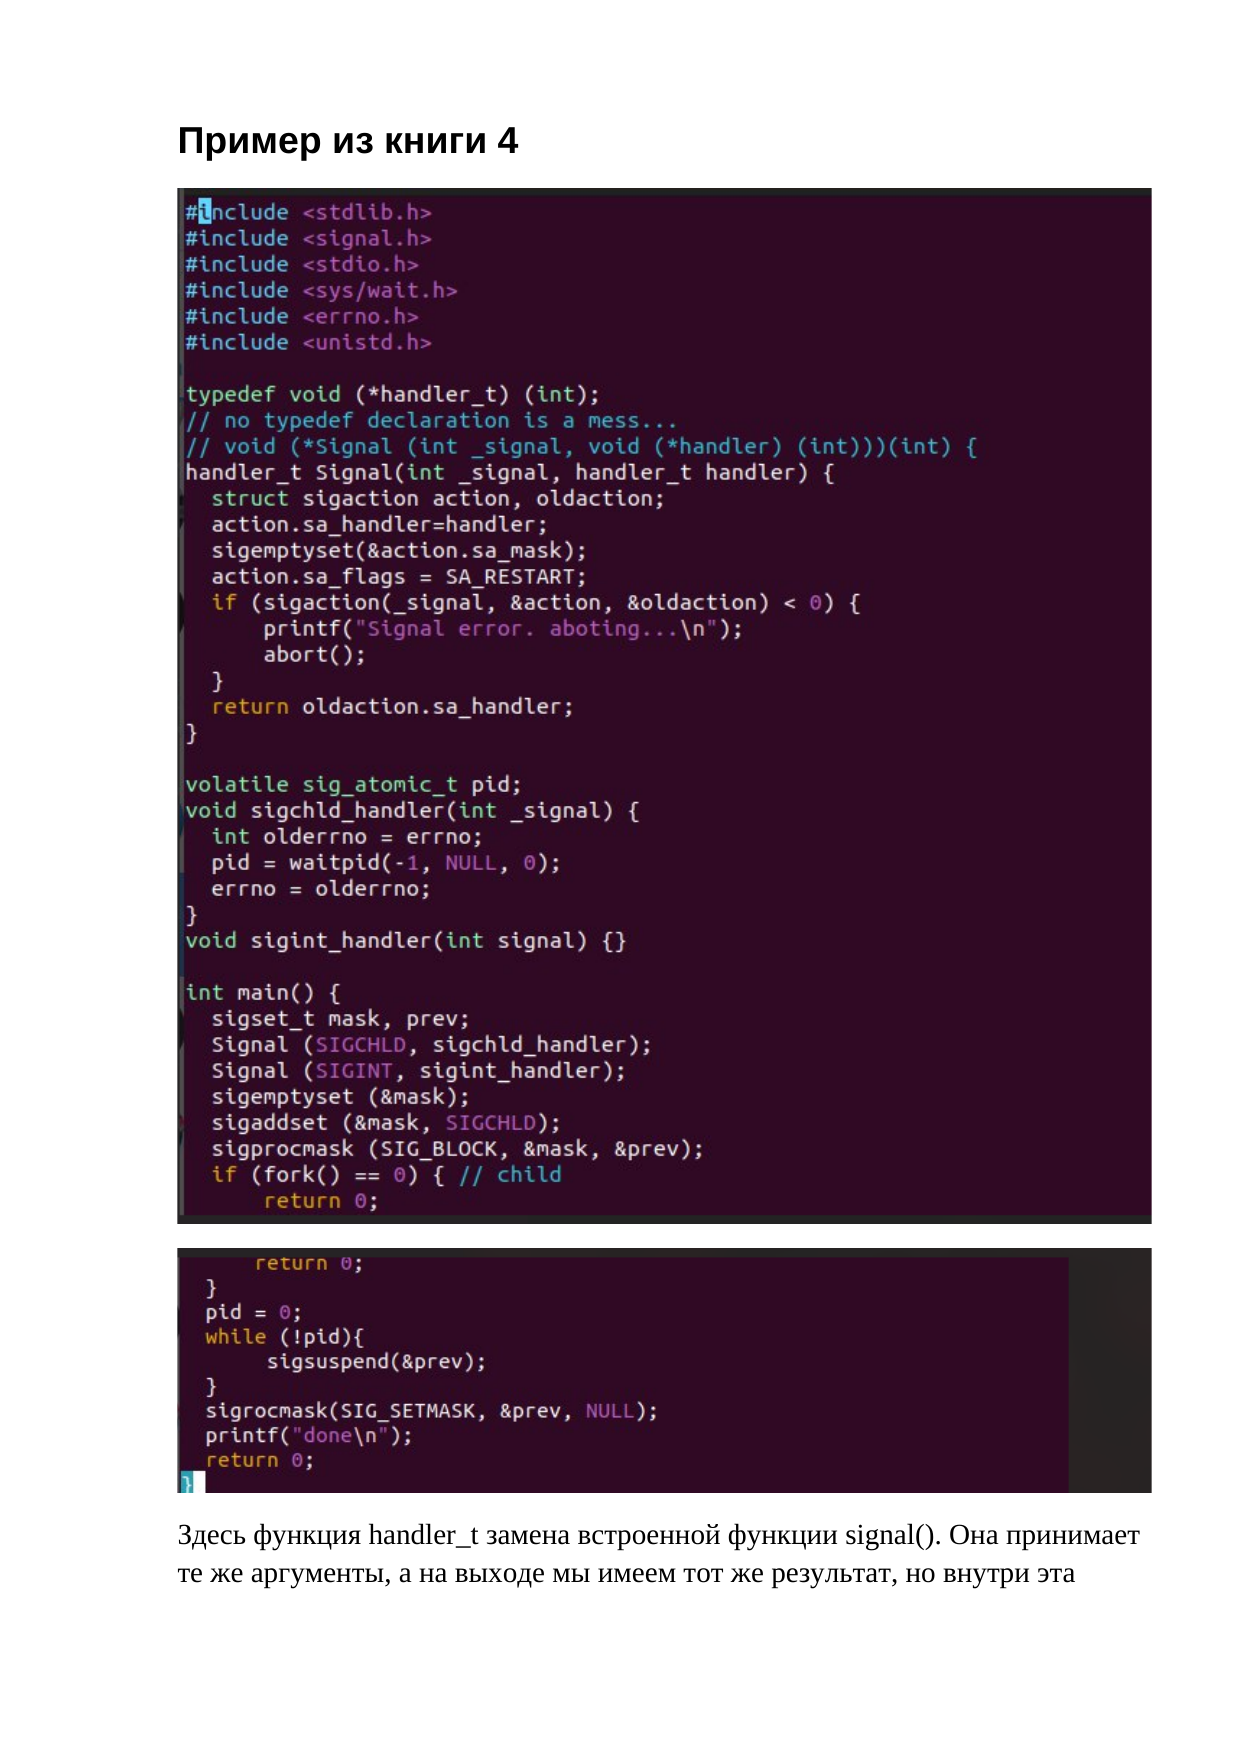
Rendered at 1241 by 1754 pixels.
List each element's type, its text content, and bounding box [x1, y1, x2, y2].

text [177, 1517, 1152, 1589]
picture [177, 1248, 1152, 1493]
text Пример из книги 4 [177, 118, 1152, 161]
picture [177, 188, 1152, 1224]
